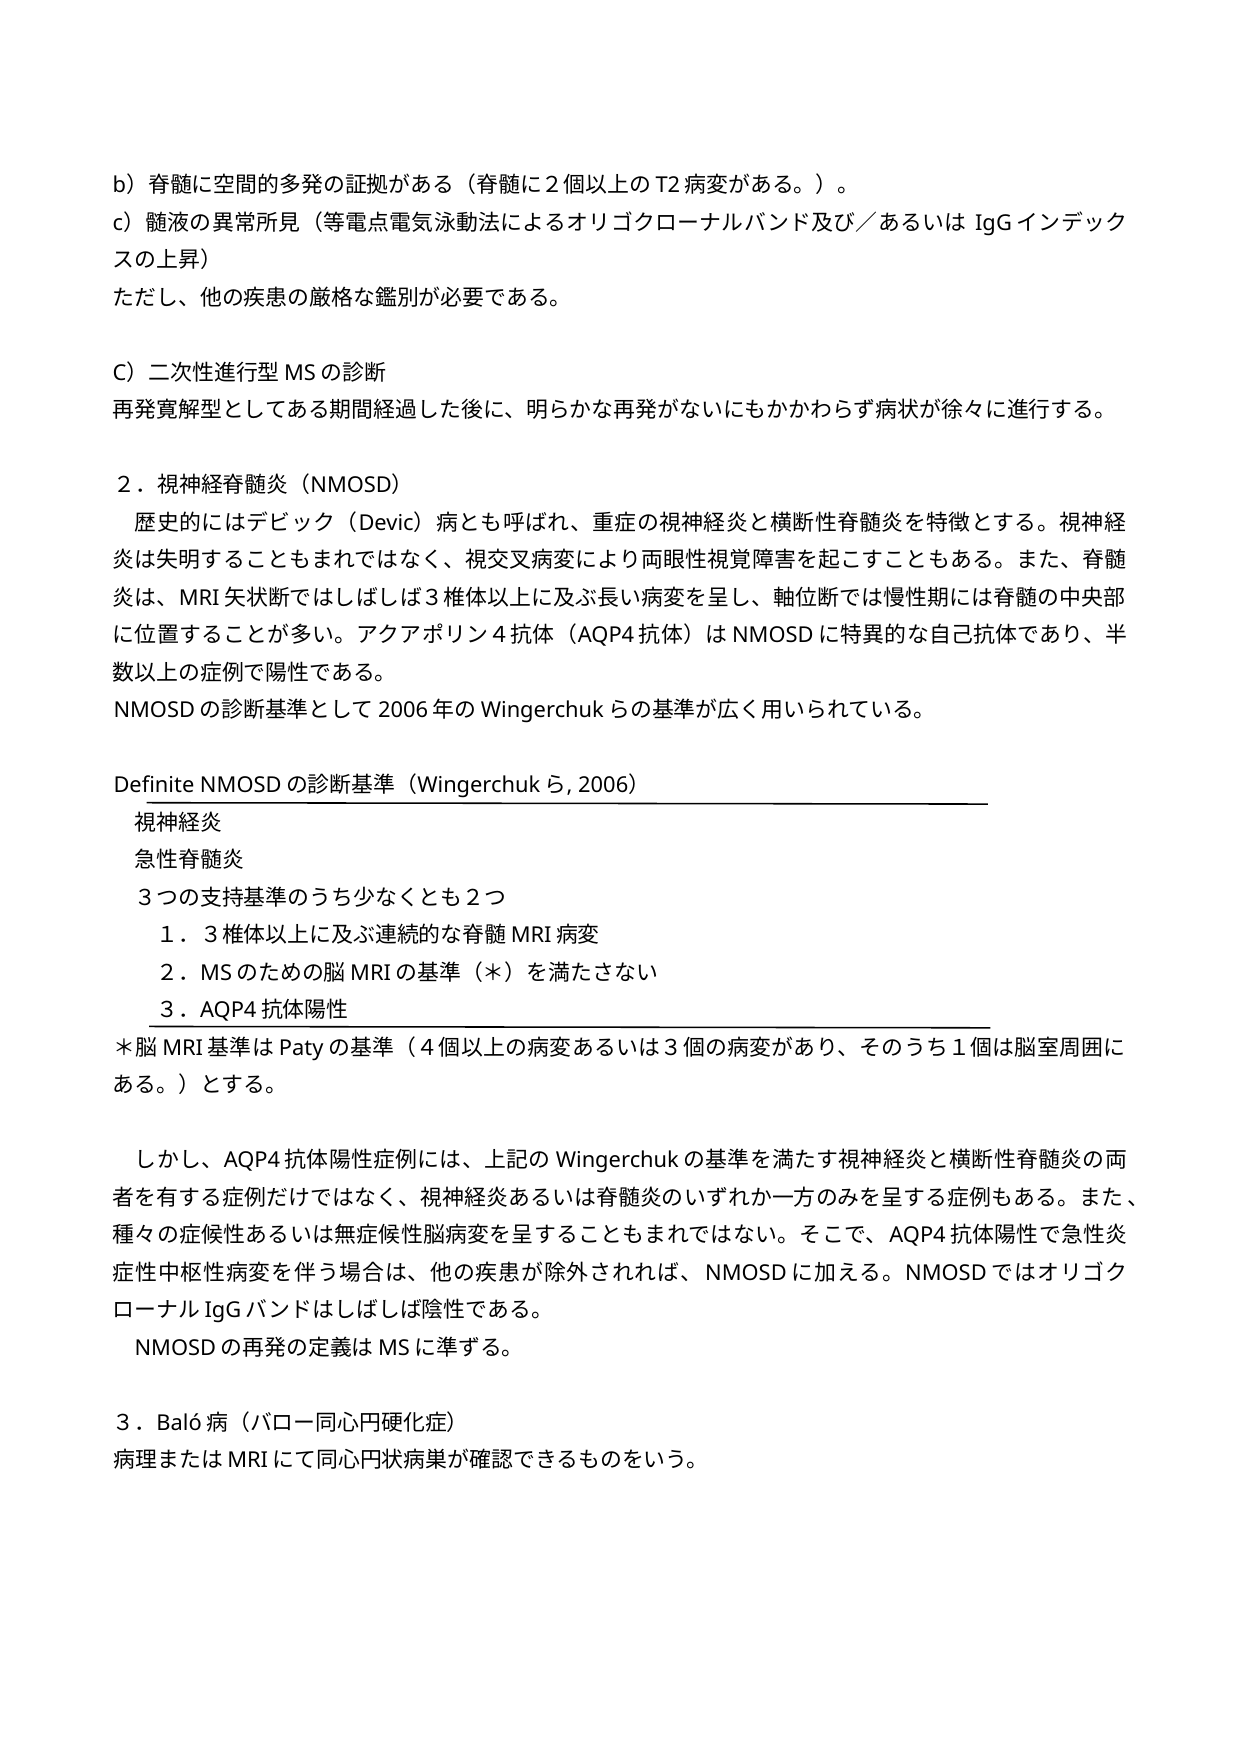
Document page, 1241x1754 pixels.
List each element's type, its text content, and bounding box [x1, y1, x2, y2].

list ３．AQP4抗体陽性 [112, 989, 1128, 1027]
list ２．MSのための脳MRIの基準（＊）を満たさない [112, 952, 1128, 989]
list 病理またはMRIにて同心円状病巣が確認できるものをいう。 [112, 1439, 1128, 1477]
list Definite NMOSDの診断基準（Wingerchukら, 2006） [112, 764, 1128, 802]
list ＊脳MRI基準はPatyの基準（４個以上の病変あるいは３個の病変があり、そのうち１個は脳室周囲にある。）とする。 [112, 1027, 1128, 1102]
text ３．Baló病（バロー同心円硬化症） [112, 1402, 1128, 1439]
list 急性脊髄炎 [112, 839, 1128, 877]
list ただし、他の疾患の厳格な鑑別が必要である。 [112, 277, 1128, 314]
list ２．視神経脊髄炎（NMOSD） [113, 464, 1128, 502]
list c）髄液の異常所見（等電点電気泳動法によるオリゴクローナルバンド及び／あるいはIgGインデックスの上昇） [112, 202, 1128, 277]
list 再発寛解型としてある期間経過した後に、明らかな再発がないにもかかわらず病状が徐々に進行する。 [112, 389, 1128, 427]
list NMOSDの診断基準として2006年のWingerchukらの基準が広く用いられている。 [112, 689, 1128, 727]
list C）二次性進行型MSの診断 [112, 352, 1128, 389]
list 視神経炎 [112, 802, 1128, 839]
list b）脊髄に空間的多発の証拠がある（脊髄に２個以上のT2病変がある。）。 [112, 164, 1128, 202]
list ３つの支持基準のうち少なくとも２つ [112, 877, 1128, 914]
list １．３椎体以上に及ぶ連続的な脊髄MRI病変 [112, 914, 1128, 952]
text NMOSDの再発の定義はMSに準ずる。 [112, 1327, 1128, 1364]
list 歴史的にはデビック（Devic）病とも呼ばれ、重症の視神経炎と横断性脊髄炎を特徴とする。視神経炎は失明することもまれではなく、視交叉病変により両眼性視覚障害を起こすこともある。また、脊髄炎は、MRI矢状断ではしばしば３椎体以上に及ぶ長い病変を呈し、軸位断では慢性期には脊髄の中央部に位置することが多い。アクアポリン４抗体（AQP4抗体）はNMOSDに特異的な自己抗体であり、半数以上の症例で陽性である。 [112, 502, 1128, 689]
list しかし、AQP4抗体陽性症例には、上記のWingerchukの基準を満たす視神経炎と横断性脊髄炎の両者を有する症例だけではなく、視神経炎あるいは脊髄炎のいずれか一方のみを呈する症例もある。また、種々の症候性あるいは無症候性脳病変を呈することもまれではない。そこで、AQP4抗体陽性で急性炎症性中枢性病変を伴う場合は、他の疾患が除外されれば、NMOSDに加える。NMOSDではオリゴクローナルIgGバンドはしばしば陰性である。 [112, 1139, 1128, 1327]
